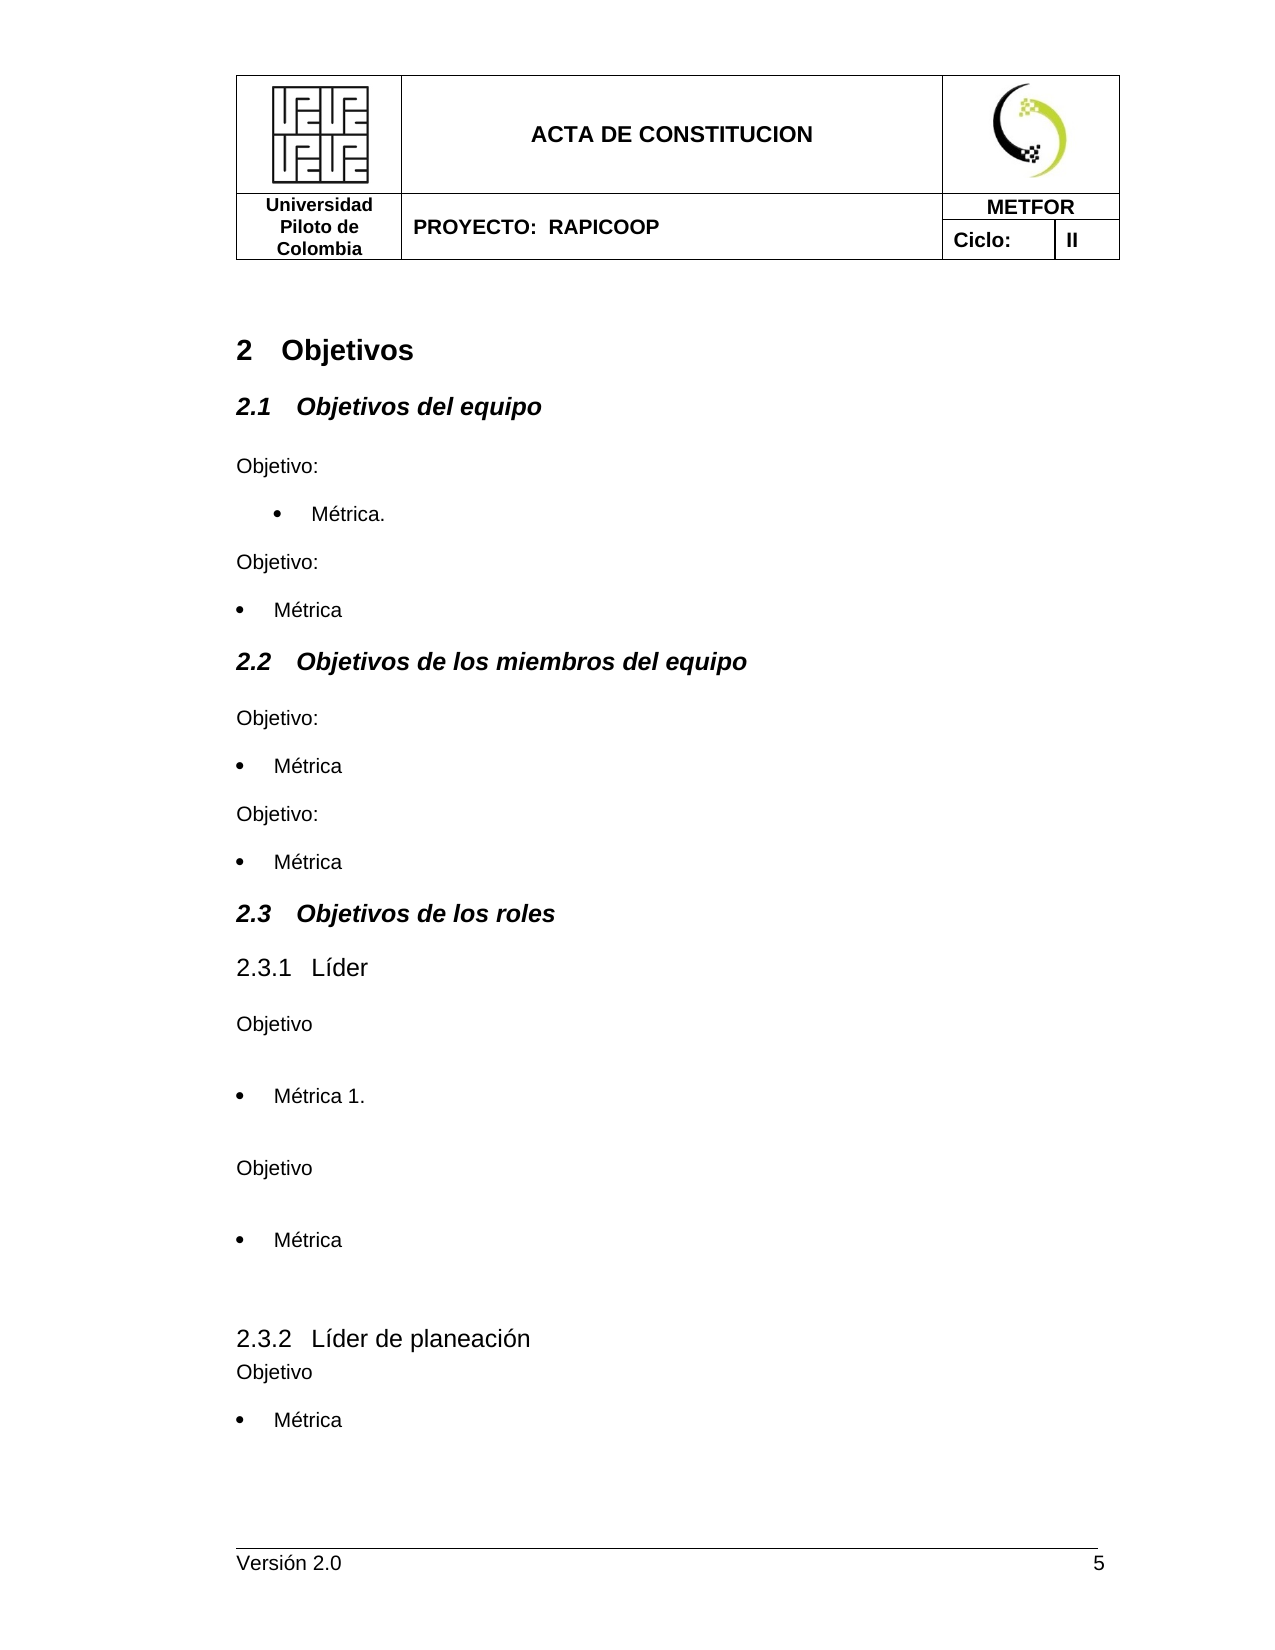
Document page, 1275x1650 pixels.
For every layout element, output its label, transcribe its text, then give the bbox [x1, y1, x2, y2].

text Objetivo: [236, 550, 1098, 574]
text Objetivo: [236, 454, 1098, 478]
text Objetivo [236, 1359, 1098, 1383]
text Objetivo: [236, 802, 1098, 826]
list Métrica [236, 598, 1098, 622]
text Objetivo: [236, 706, 1098, 730]
text Objetivo [236, 1012, 1098, 1036]
subtitle Objetivos [236, 333, 1098, 366]
list Métrica [236, 1227, 1098, 1252]
list Métrica [236, 1407, 1098, 1431]
text Objetivo [236, 1156, 1098, 1179]
list Métrica [236, 754, 1098, 778]
picture [973, 76, 1088, 178]
subtitle Objetivos de los miembros del equipo [236, 647, 1098, 676]
subtitle Objetivos del equipo [236, 391, 1098, 420]
picture [264, 84, 375, 185]
subtitle Líder de planeación [236, 1324, 1098, 1353]
list Métrica [236, 850, 1098, 874]
subtitle Objetivos de los roles [236, 899, 1098, 928]
subtitle Líder [236, 953, 1098, 982]
list Métrica. [274, 502, 1098, 526]
list Métrica 1. [236, 1084, 1098, 1108]
